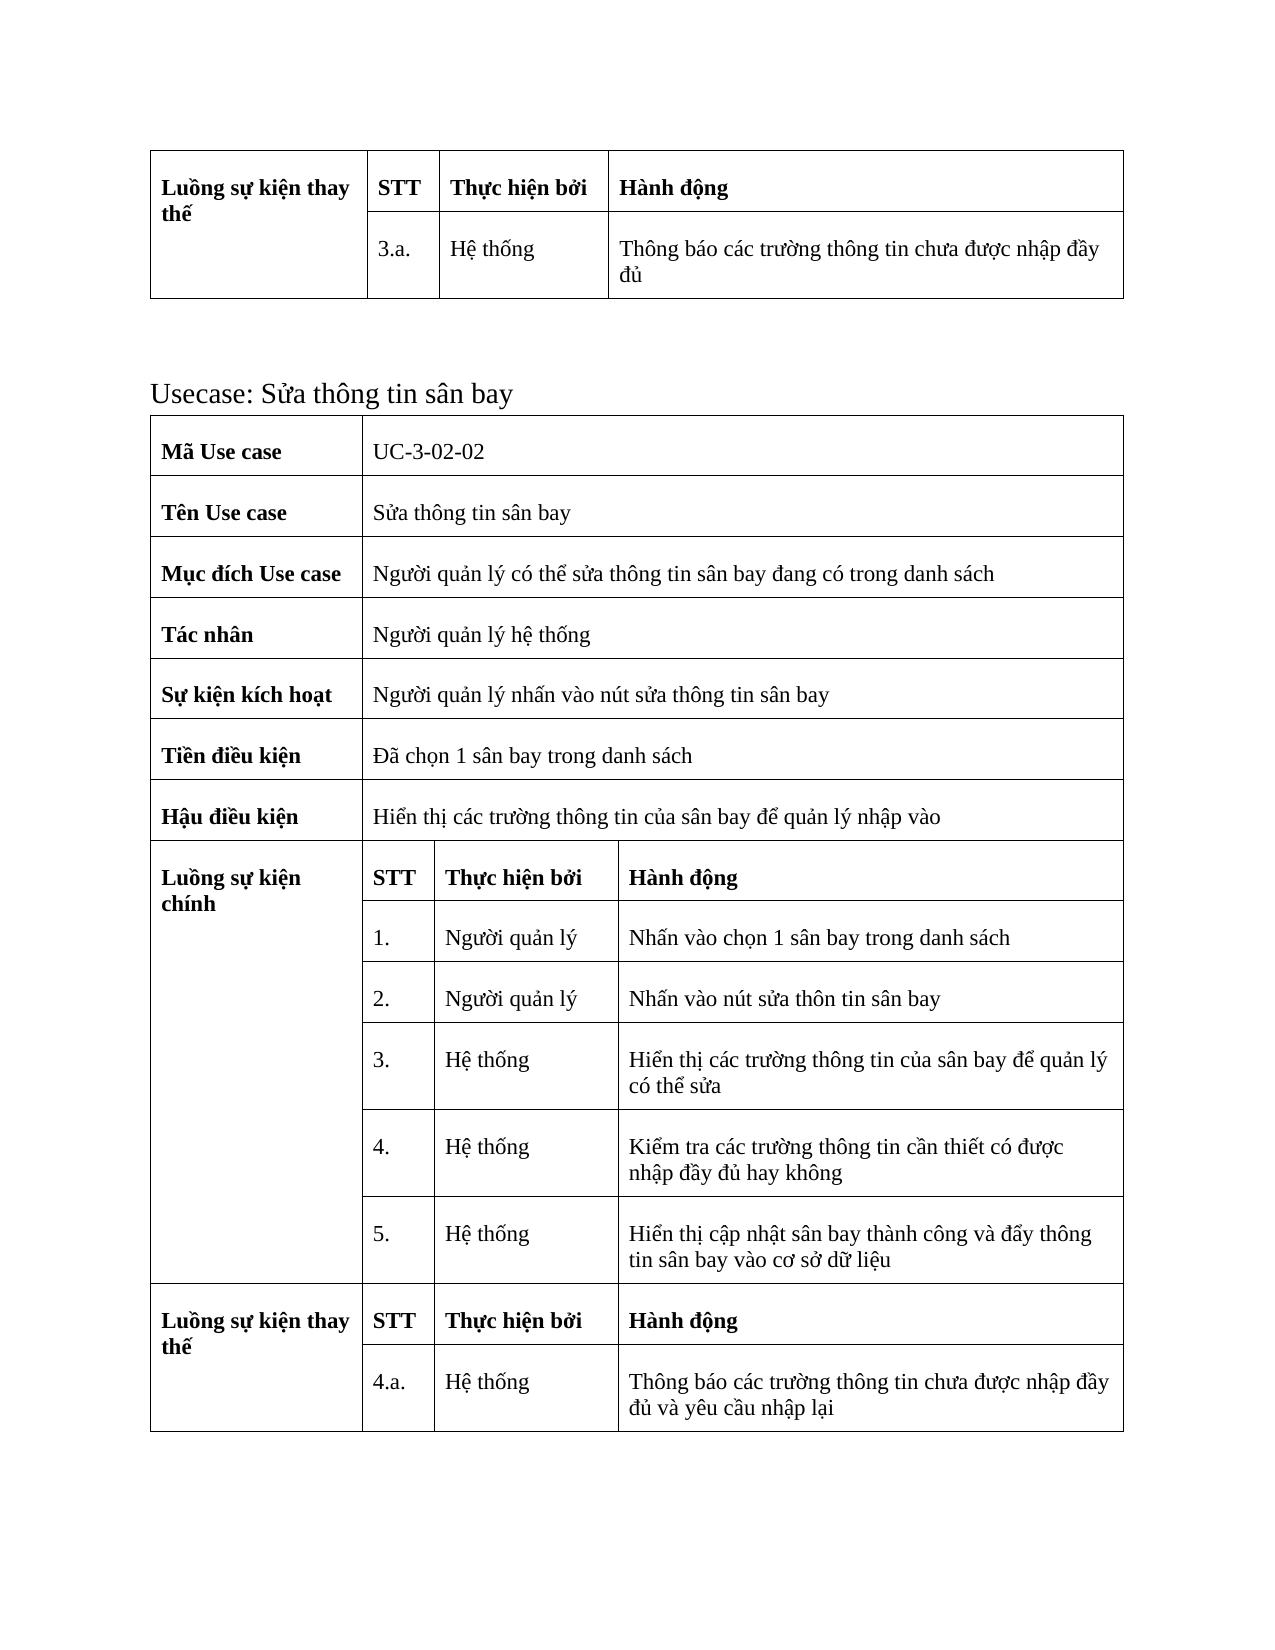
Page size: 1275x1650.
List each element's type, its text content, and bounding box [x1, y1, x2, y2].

table_cell Tên Use case [151, 476, 362, 536]
table_cell Luồng sự kiện thay thế [151, 1284, 362, 1431]
table_cell Đã chọn 1 sân bay trong danh sách [363, 719, 1123, 779]
table_cell 1. [363, 901, 434, 961]
table_cell Luồng sự kiện chính [151, 841, 362, 1283]
table_cell Thông báo các trường thông tin chưa được nhập đầy đủ và yêu cầu nhập lại [619, 1345, 1123, 1431]
table_cell Người quản lý có thể sửa thông tin sân bay đang có trong danh sách [363, 537, 1123, 597]
table_cell STT [363, 841, 434, 900]
table_cell Luồng sự kiện thay thế [151, 151, 367, 298]
table_cell 4. [363, 1110, 434, 1196]
table_cell Hành động [609, 151, 1123, 211]
table_cell 4.a. [363, 1345, 434, 1431]
table_cell Hệ thống [435, 1197, 618, 1283]
table_cell Người quản lý nhấn vào nút sửa thông tin sân bay [363, 659, 1123, 718]
table_cell Mục đích Use case [151, 537, 362, 597]
table_cell 3.a. [368, 212, 439, 298]
table_cell Hiển thị các trường thông tin của sân bay để quản lý có thể sửa [619, 1023, 1123, 1109]
table_cell Thực hiện bởi [440, 151, 608, 211]
table_cell Tiền điều kiện [151, 719, 362, 779]
table_cell Thông báo các trường thông tin chưa được nhập đầy đủ [609, 212, 1123, 298]
table_cell 5. [363, 1197, 434, 1283]
table_cell Nhấn vào nút sửa thôn tin sân bay [619, 962, 1123, 1022]
table_cell Nhấn vào chọn 1 sân bay trong danh sách [619, 901, 1123, 961]
table_header UC-3-02-02 [363, 416, 1123, 475]
table_cell 3. [363, 1023, 434, 1109]
table_cell Hành động [619, 841, 1123, 900]
table_cell STT [363, 1284, 434, 1344]
table_cell Hệ thống [435, 1345, 618, 1431]
table_cell Hiển thị cập nhật sân bay thành công và đẩy thông tin sân bay vào cơ sở dữ liệu [619, 1197, 1123, 1283]
table_cell Hành động [619, 1284, 1123, 1344]
table_cell Hậu điều kiện [151, 780, 362, 839]
table_header Mã Use case [151, 416, 362, 475]
table_cell Sự kiện kích hoạt [151, 659, 362, 718]
table_cell Hệ thống [435, 1023, 618, 1109]
table_cell Sửa thông tin sân bay [363, 476, 1123, 536]
table_cell Người quản lý [435, 962, 618, 1022]
table_cell Hiển thị các trường thông tin của sân bay để quản lý nhập vào [363, 780, 1123, 839]
table_cell Kiểm tra các trường thông tin cần thiết có được nhập đầy đủ hay không [619, 1110, 1123, 1196]
table_cell Hệ thống [440, 212, 608, 298]
table_cell Thực hiện bởi [435, 841, 618, 900]
table_cell Tác nhân [151, 598, 362, 657]
text Usecase: Sửa thông tin sân bay [150, 376, 1125, 409]
table_cell Hệ thống [435, 1110, 618, 1196]
table_cell Người quản lý [435, 901, 618, 961]
table_cell Thực hiện bởi [435, 1284, 618, 1344]
table_cell Người quản lý hệ thống [363, 598, 1123, 657]
table_cell STT [368, 151, 439, 211]
table_cell 2. [363, 962, 434, 1022]
